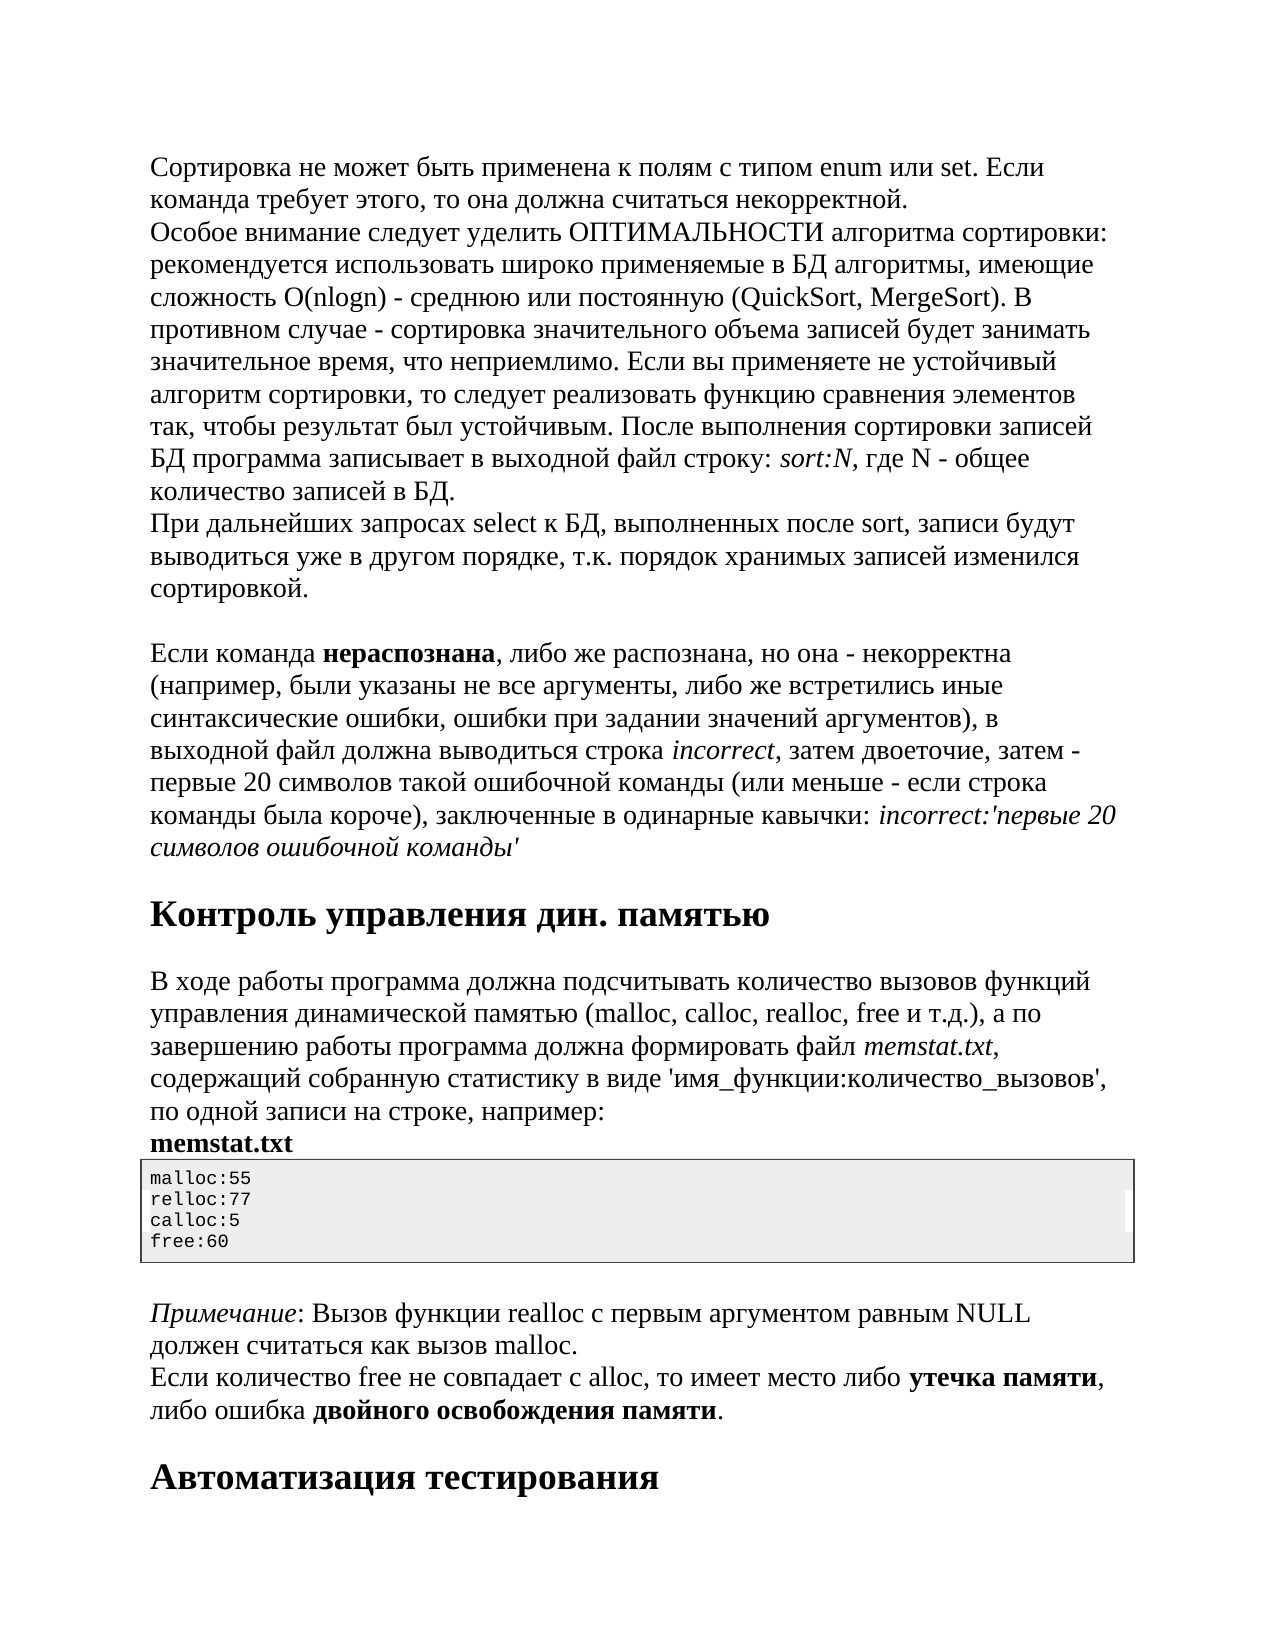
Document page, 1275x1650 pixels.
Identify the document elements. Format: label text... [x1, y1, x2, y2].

list Автоматизация тестирования [150, 1454, 1125, 1498]
text free:60 [142, 1222, 1133, 1262]
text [150, 150, 1125, 863]
text В ходе работы программа должна подсчитывать количество вызовов функций управления динамической памятью (malloc, calloc, realloc, free и т.д.), а по завершению работы программа должна формировать файл memstat.txt, содержащий собранную статистику в виде 'имя_функции:количество_вызовов', по одной записи на строке, например: memstat.txt [150, 964, 1125, 1158]
text relloc:77 [150, 1190, 1125, 1211]
text malloc:55 [142, 1160, 1133, 1190]
text Примечание: Вызов функции realloc с первым аргументом равным NULL должен считаться как вызов malloc. Если количество free не совпадает с alloc, то имеет место либо утечка памяти, либо ошибка двойного освобождения памяти. [150, 1263, 1125, 1425]
list Контроль управления дин. памятью [150, 892, 1125, 935]
